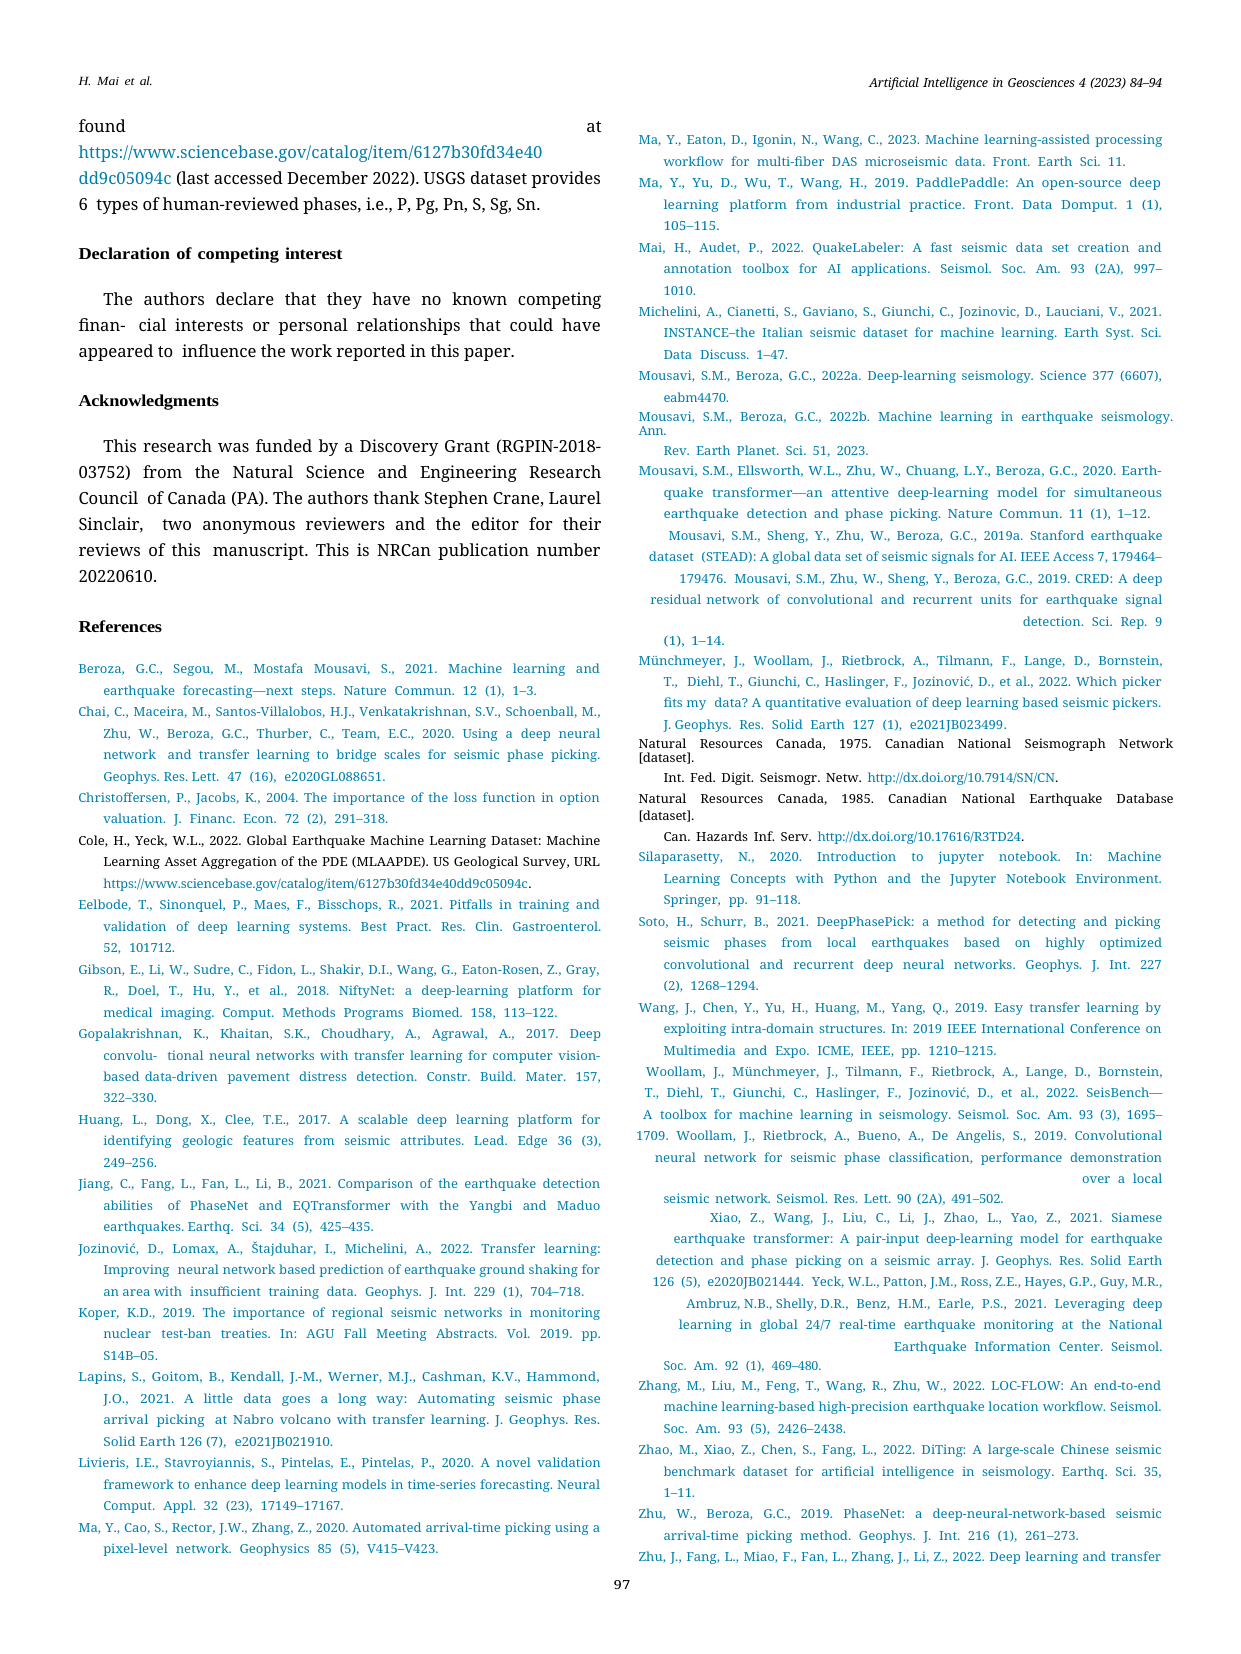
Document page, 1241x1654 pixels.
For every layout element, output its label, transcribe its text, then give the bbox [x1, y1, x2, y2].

picture [969, 961, 976, 969]
picture [514, 879, 521, 886]
picture [1019, 916, 1025, 924]
picture [744, 1048, 751, 1055]
picture [1084, 134, 1090, 144]
picture [191, 1545, 196, 1553]
picture [221, 1543, 228, 1553]
picture [288, 793, 295, 800]
picture [897, 1299, 904, 1306]
picture [1097, 1469, 1104, 1477]
picture [748, 552, 752, 563]
picture [803, 156, 809, 163]
picture [646, 1380, 653, 1390]
picture [1119, 1154, 1129, 1162]
picture [999, 373, 1005, 380]
picture [275, 1200, 281, 1208]
picture [953, 700, 959, 708]
text Koper, K.D., 2019. The importance of regional seismic networks in monitoring nuclear test-ban treaties. In: AGU Fall Meeting Abstracts. Vol. 2019. pp. S14B–05. [78, 1304, 601, 1364]
picture [1007, 1404, 1013, 1411]
picture [820, 1424, 826, 1431]
picture [300, 965, 306, 974]
picture [238, 1266, 243, 1274]
text Mousavi, S.M., Ellsworth, W.L., Zhu, W., Chuang, L.Y., Beroza, G.C., 2020. Earth- quake transformer—an attentive deep-learning model for simultaneous earthquake detection and phase picking. Nature Commun. 11 (1), 1–12. [638, 462, 1162, 522]
picture [856, 1383, 862, 1390]
picture [1056, 1404, 1062, 1411]
picture [669, 1069, 675, 1076]
picture [685, 328, 693, 335]
picture [1123, 940, 1134, 945]
picture [135, 771, 142, 781]
picture [524, 666, 530, 673]
picture [1108, 1133, 1114, 1140]
picture [1096, 597, 1102, 604]
picture [257, 1371, 262, 1381]
picture [884, 917, 891, 924]
picture [317, 900, 324, 907]
picture [772, 330, 779, 337]
picture [816, 531, 822, 538]
picture [161, 881, 169, 886]
picture [853, 1094, 861, 1100]
picture [343, 1329, 350, 1336]
picture [956, 918, 961, 926]
picture [1075, 874, 1082, 881]
picture [303, 752, 309, 759]
picture [232, 1010, 238, 1017]
picture [846, 1447, 852, 1454]
picture [679, 876, 685, 883]
picture [819, 722, 825, 729]
picture [670, 1026, 683, 1034]
picture [756, 159, 767, 164]
picture [1120, 414, 1134, 419]
picture [144, 1053, 151, 1060]
picture [1053, 597, 1059, 604]
picture [814, 1255, 822, 1265]
picture [1100, 1551, 1106, 1561]
picture [301, 1009, 306, 1017]
picture [108, 1135, 114, 1143]
picture [963, 159, 969, 166]
picture [1040, 201, 1049, 209]
picture [222, 792, 228, 799]
picture [710, 1554, 716, 1561]
picture [663, 350, 669, 357]
picture [999, 554, 1005, 561]
picture [524, 752, 530, 759]
picture [686, 1277, 691, 1286]
picture [879, 1195, 884, 1203]
picture [391, 1544, 396, 1553]
picture [1026, 1343, 1033, 1351]
picture [668, 1010, 678, 1015]
picture [690, 962, 699, 969]
picture [831, 157, 837, 164]
text Ma, Y., Cao, S., Rector, J.W., Zhang, Z., 2020. Automated arrival-time picking using a pixel-level network. Geophysics 85 (5), V415–V423. [78, 1519, 601, 1557]
picture [517, 1136, 524, 1143]
picture [685, 468, 692, 475]
picture [496, 1246, 502, 1253]
text Mousavi, S.M., Beroza, G.C., 2022a. Deep-learning seismology. Science 377 (6607), eabm4470. [638, 367, 1162, 406]
picture [816, 551, 822, 561]
picture [894, 573, 901, 581]
picture [715, 722, 722, 732]
picture [849, 831, 853, 843]
picture [1006, 531, 1011, 540]
picture [1064, 596, 1071, 604]
picture [851, 199, 856, 209]
picture [517, 988, 523, 996]
picture [765, 1109, 772, 1119]
picture [716, 159, 723, 166]
picture [781, 722, 787, 729]
picture [806, 1301, 813, 1311]
picture [963, 937, 969, 945]
picture [927, 1403, 938, 1411]
text Jiang, C., Fang, L., Fan, L., Li, B., 2021. Comparison of the earthquake detection abilities of PhaseNet and EQTransformer with the Yangbi and Maduo earthquakes. Earthq. Sci. 34 (5), 425–435. [78, 1175, 601, 1235]
picture [717, 1045, 723, 1053]
picture [522, 924, 528, 931]
picture [713, 552, 722, 559]
picture [1115, 939, 1120, 947]
text Mai, H., Audet, P., 2022. QuakeLabeler: A fast seismic data set creation and annotation toolbox for AI applications. Seismol. Soc. Am. 93 (2A), 997–1010. [638, 239, 1162, 299]
picture [701, 1469, 712, 1474]
picture [210, 1181, 217, 1188]
picture [200, 967, 207, 974]
text (1), 1–14. [663, 634, 1173, 648]
picture [762, 1131, 768, 1138]
picture [211, 964, 218, 974]
picture [688, 1047, 695, 1055]
text Soc. Am. 92 (1), 469–480. [663, 1359, 1173, 1373]
picture [569, 1460, 575, 1467]
text Woollam, J., Münchmeyer, J., Tilmann, F., Rietbrock, A., Lange, D., Bornstein, T., Diehl, T., Giunchi, C., Haslinger, F., Jozinović, D., et al., 2022. SeisBench—A toolbox for machine learning in seismology. Seismol. Soc. Am. 93 (3), 1695–1709. Woollam, J., Rietbrock, A., Bueno, A., De Angelis, S., 2019. Convolutional neural network for seismic phase classification, performance demonstration over a local [635, 1063, 1162, 1187]
picture [803, 1220, 813, 1225]
picture [762, 1424, 766, 1435]
picture [589, 731, 595, 738]
picture [714, 916, 721, 926]
picture [415, 1246, 421, 1253]
picture [427, 967, 433, 974]
picture [757, 1361, 761, 1372]
picture [861, 245, 868, 252]
picture [819, 1088, 825, 1095]
picture [461, 1264, 468, 1274]
picture [763, 350, 777, 357]
picture [210, 752, 216, 759]
picture [519, 706, 526, 716]
picture [1019, 1236, 1030, 1241]
picture [1041, 552, 1048, 559]
picture [217, 1395, 222, 1403]
picture [177, 1071, 183, 1079]
picture [223, 1224, 230, 1232]
picture [506, 731, 512, 738]
picture [666, 1088, 672, 1095]
picture [951, 1024, 958, 1033]
picture [972, 940, 978, 947]
picture [568, 1271, 576, 1277]
picture [791, 551, 797, 558]
picture [664, 1533, 671, 1540]
picture [673, 373, 679, 380]
picture [360, 922, 367, 929]
text Christoffersen, P., Jacobs, K., 2004. The importance of the loss function in option valuation. J. Financ. Econ. 72 (2), 291–318. [78, 789, 601, 828]
picture [950, 720, 956, 729]
picture [1134, 264, 1139, 273]
picture [1023, 330, 1032, 335]
picture [837, 137, 844, 144]
picture [1001, 656, 1008, 663]
text Jozinović, D., Lomax, A., Štajduhar, I., Michelini, A., 2022. Transfer learning: Improving neural network based prediction of earthquake ground shaking for an area with insufficient training data. Geophys. J. Int. 229 (1), 704–718. [78, 1240, 601, 1300]
picture [198, 1138, 204, 1145]
picture [333, 666, 340, 673]
picture [913, 831, 917, 843]
picture [481, 1244, 490, 1251]
picture [890, 1530, 897, 1538]
picture [342, 1223, 352, 1229]
picture [725, 1361, 730, 1370]
picture [334, 707, 340, 714]
picture [1070, 594, 1077, 602]
picture [442, 879, 449, 886]
picture [201, 1246, 208, 1253]
picture [352, 985, 358, 993]
picture [480, 1460, 486, 1467]
picture [846, 1112, 852, 1119]
picture [929, 1344, 937, 1352]
picture [479, 1417, 485, 1424]
picture [675, 1048, 682, 1055]
picture [710, 1088, 718, 1095]
picture [738, 552, 744, 559]
picture [1058, 1002, 1067, 1010]
picture [743, 1131, 747, 1143]
picture [367, 1010, 378, 1015]
text Natural Resources Canada, 1985. Canadian National Earthquake Database [dataset]. [638, 790, 1173, 824]
picture [452, 1482, 461, 1487]
picture [129, 965, 136, 974]
picture [1023, 200, 1029, 207]
picture [1019, 487, 1024, 497]
picture [1047, 1554, 1056, 1559]
picture [400, 1074, 406, 1081]
subtitle Declaration of competing interest [78, 244, 605, 263]
picture [357, 1071, 363, 1079]
picture [268, 1525, 275, 1532]
picture [712, 1236, 721, 1243]
picture [755, 1026, 761, 1033]
picture [753, 917, 759, 926]
picture [138, 1331, 145, 1338]
picture [381, 1181, 390, 1186]
picture [980, 1155, 986, 1163]
picture [765, 263, 771, 271]
picture [935, 1445, 946, 1452]
picture [262, 772, 268, 781]
picture [115, 1417, 126, 1422]
picture [960, 916, 967, 924]
picture [713, 636, 721, 643]
text Zhang, M., Liu, M., Feng, T., Wang, R., Zhu, W., 2022. LOC-FLOW: An end-to-end machine learning-based high-precision earthquake location workflow. Seismol. Soc. Am. 93 (5), 2426–2438. [638, 1377, 1162, 1437]
picture [882, 1533, 888, 1541]
picture [897, 1552, 901, 1564]
picture [961, 178, 967, 185]
picture [1099, 574, 1106, 583]
picture [816, 917, 822, 924]
picture [122, 1028, 130, 1038]
picture [436, 1395, 445, 1403]
picture [893, 677, 900, 684]
subtitle Acknowledgments [78, 391, 605, 410]
picture [813, 446, 818, 455]
picture [283, 1530, 293, 1535]
picture [939, 1322, 950, 1332]
picture [1112, 876, 1118, 883]
picture [1039, 1026, 1045, 1033]
picture [205, 1460, 213, 1470]
picture [970, 831, 979, 843]
picture [380, 878, 392, 886]
picture [1110, 1088, 1117, 1095]
picture [754, 199, 760, 207]
picture [1037, 157, 1044, 166]
picture [898, 1278, 903, 1286]
picture [1081, 1277, 1087, 1284]
picture [713, 1109, 719, 1117]
picture [411, 967, 417, 974]
text Gopalakrishnan, K., Khaitan, S.K., Choudhary, A., Agrawal, A., 2017. Deep convolu- tional neural networks with transfer learning for computer vision-based data-driven pavement distress detection. Constr. Build. Mater. 157, 322–330. [78, 1025, 601, 1107]
picture [146, 709, 152, 716]
picture [173, 814, 177, 826]
picture [1126, 1132, 1131, 1140]
picture [680, 917, 686, 924]
text Chai, C., Maceira, M., Santos-Villalobos, H.J., Venkatakrishnan, S.V., Schoenball, M., Zhu, W., Beroza, G.C., Thurber, C., Team, E.C., 2020. Using a deep neural network and transfer learning to bridge scales for seismic phase picking. Geophys. Res. Lett. 47 (16), e2020GL088651. [78, 703, 601, 785]
picture [692, 1026, 698, 1033]
picture [534, 1264, 541, 1272]
picture [147, 1244, 153, 1251]
picture [1105, 532, 1116, 540]
picture [212, 1395, 217, 1403]
text Lapins, S., Goitom, B., Kendall, J.-M., Werner, M.J., Cashman, K.V., Hammond, J.O., 2021. A little data goes a long way: Automating seismic phase arrival picking at Nabro volcano with transfer learning. J. Geophys. Res. Solid Earth 126 (7), e2021JB021910. [78, 1368, 601, 1450]
picture [1105, 1235, 1116, 1243]
picture [464, 729, 471, 738]
picture [377, 1031, 386, 1036]
picture [1064, 156, 1071, 166]
picture [1138, 1511, 1149, 1516]
picture [454, 1417, 463, 1422]
picture [926, 597, 938, 604]
picture [171, 1523, 177, 1530]
picture [502, 1117, 508, 1124]
picture [207, 1223, 213, 1231]
picture [765, 1381, 772, 1388]
picture [300, 1246, 307, 1253]
picture [322, 1028, 336, 1038]
text Can. Hazards Inf. Serv. http://dx.doi.org/10.17616/R3TD24. [663, 828, 1173, 845]
picture [824, 1530, 831, 1540]
picture [217, 1460, 223, 1467]
picture [760, 1193, 767, 1203]
picture [1019, 1344, 1025, 1351]
picture [165, 1138, 171, 1145]
picture [663, 446, 670, 453]
picture [857, 1131, 864, 1138]
picture [187, 1374, 197, 1379]
picture [704, 1426, 715, 1431]
picture [166, 1479, 173, 1489]
picture [491, 731, 497, 738]
picture [408, 145, 413, 160]
picture [818, 699, 823, 707]
picture [353, 1416, 358, 1424]
picture [497, 1135, 503, 1143]
picture [674, 1112, 680, 1119]
picture [169, 1288, 174, 1296]
picture [686, 876, 698, 881]
picture [910, 940, 919, 947]
picture [1148, 552, 1162, 559]
picture [127, 921, 133, 929]
picture [719, 1154, 726, 1162]
picture [791, 465, 797, 473]
picture [388, 1114, 394, 1122]
picture [1098, 533, 1104, 540]
picture [182, 685, 188, 693]
picture [863, 1194, 869, 1203]
picture [443, 1031, 454, 1036]
picture [461, 666, 467, 673]
picture [214, 1221, 221, 1231]
picture [686, 135, 693, 142]
text Soto, H., Schurr, B., 2021. DeepPhasePick: a method for detecting and picking seismic phases from local earthquakes based on highly optimized convolutional and recurrent deep neural networks. Geophys. J. Int. 227 (2), 1268–1294. [638, 913, 1162, 994]
picture [715, 697, 721, 705]
picture [368, 772, 373, 781]
picture [115, 899, 121, 909]
picture [127, 986, 134, 995]
picture [673, 414, 679, 421]
picture [1060, 414, 1069, 421]
picture [815, 1196, 821, 1203]
picture [820, 1319, 828, 1331]
picture [91, 1525, 97, 1532]
picture [414, 878, 420, 886]
picture [335, 1289, 341, 1296]
picture [305, 1007, 312, 1015]
picture [359, 1266, 366, 1274]
text Xiao, Z., Wang, J., Liu, C., Li, J., Zhao, L., Yao, Z., 2021. Siamese earthquake transformer: A pair-input deep-learning model for earthquake detection and phase picking on a seismic array. J. Geophys. Res. Solid Earth 126 (5), e2020JB021444. Yeck, W.L., Patton, J.M., Ross, Z.E., Hayes, G.P., Guy, M.R., Ambruz, N.B., Shelly, D.R., Benz, H.M., Earle, P.S., 2021. Leveraging deep learning in global 24/7 real-time earthquake monitoring at the National Earthquake Information Center. Seismol. [635, 1209, 1162, 1355]
picture [905, 873, 911, 883]
picture [729, 1048, 735, 1055]
picture [981, 1299, 987, 1306]
picture [123, 145, 128, 160]
picture [1073, 656, 1080, 665]
picture [1085, 490, 1095, 495]
picture [1112, 1110, 1116, 1121]
picture [699, 1112, 706, 1119]
picture [582, 1525, 588, 1532]
picture [537, 1114, 547, 1124]
picture [920, 1404, 926, 1411]
picture [142, 923, 147, 931]
picture [979, 1112, 992, 1117]
picture [896, 531, 903, 538]
picture [1038, 776, 1049, 782]
picture [1067, 1258, 1073, 1265]
text Ma, Y., Eaton, D., Igonin, N., Wang, C., 2023. Machine learning-assisted processing workflow for multi-fiber DAS microseismic data. Front. Earth Sci. 11. [638, 131, 1162, 170]
picture [323, 878, 327, 890]
picture [799, 940, 810, 945]
picture [706, 719, 713, 727]
picture [843, 831, 849, 843]
picture [1086, 676, 1096, 684]
picture [420, 1458, 426, 1465]
picture [143, 774, 150, 784]
picture [812, 1320, 818, 1327]
picture [928, 1196, 934, 1203]
text found at https://www.sciencebase.gov/catalog/item/6127b30fd34e40 dd9c05094c (last accessed December 2022). USGS dataset provides 6 types of human-reviewed phases, i.e., P, Pg, Pn, S, Sg, Sn. [78, 114, 601, 215]
picture [196, 902, 206, 910]
picture [714, 328, 727, 337]
picture [439, 1202, 444, 1210]
picture [712, 854, 719, 864]
picture [91, 964, 97, 972]
picture [291, 1243, 298, 1253]
picture [271, 1052, 276, 1060]
picture [104, 728, 117, 736]
picture [1037, 1469, 1044, 1476]
picture [138, 900, 146, 907]
picture [736, 446, 743, 453]
picture [259, 1203, 266, 1210]
subtitle References [78, 617, 605, 636]
picture [922, 1090, 930, 1095]
picture [445, 1328, 451, 1335]
picture [148, 965, 154, 974]
picture [923, 1213, 927, 1225]
picture [753, 1235, 758, 1243]
picture [1108, 1005, 1117, 1010]
picture [201, 1179, 208, 1186]
picture [339, 1117, 345, 1124]
text The authors declare that they have no known competing finan- cial interests or personal relationships that could have appeared to influence the work reported in this paper. [78, 288, 601, 362]
picture [1078, 245, 1089, 252]
picture [1127, 1256, 1134, 1265]
picture [933, 177, 938, 187]
picture [1098, 1236, 1104, 1243]
picture [473, 1136, 479, 1145]
picture [868, 1554, 874, 1561]
picture [140, 1179, 147, 1186]
picture [1100, 916, 1106, 924]
picture [898, 1112, 912, 1117]
picture [1017, 373, 1026, 378]
picture [701, 574, 708, 581]
picture [938, 1155, 944, 1162]
picture [695, 137, 701, 144]
picture [189, 1201, 195, 1208]
picture [426, 1525, 433, 1532]
picture [304, 792, 319, 802]
picture [449, 924, 455, 931]
picture [1036, 1511, 1043, 1518]
picture [1114, 919, 1120, 927]
picture [111, 1439, 117, 1446]
picture [802, 1469, 808, 1476]
picture [884, 1554, 890, 1561]
picture [1023, 373, 1030, 383]
picture [971, 876, 979, 886]
picture [518, 1053, 524, 1061]
picture [1025, 1381, 1034, 1390]
picture [951, 1194, 958, 1201]
picture [103, 1186, 113, 1191]
picture [1117, 1133, 1124, 1140]
picture [795, 199, 806, 207]
picture [432, 792, 439, 800]
picture [916, 1005, 922, 1012]
picture [826, 721, 837, 729]
picture [919, 576, 925, 583]
text Mousavi, S.M., Beroza, G.C., 2022b. Machine learning in earthquake seismology. Ann. [638, 410, 1173, 438]
picture [187, 1222, 194, 1229]
picture [986, 177, 991, 187]
picture [960, 1277, 967, 1284]
picture [768, 1023, 774, 1033]
text Cole, H., Yeck, W.L., 2022. Global Earthquake Machine Learning Dataset: Machine Learning Asset Aggregation of the PDE (MLAAPDE). US Geological Survey, URL https://www.sciencebase.gov/catalog/item/6127b30fd34e40dd9c05094c. [78, 832, 601, 892]
picture [987, 1341, 993, 1349]
picture [465, 878, 471, 886]
picture [731, 156, 742, 164]
picture [1114, 1255, 1120, 1263]
picture [678, 243, 684, 250]
picture [732, 937, 739, 947]
picture [1148, 465, 1154, 473]
picture [145, 1028, 152, 1036]
picture [1108, 676, 1115, 684]
picture [893, 1342, 900, 1351]
picture [503, 1181, 512, 1188]
picture [674, 655, 681, 665]
picture [427, 1178, 433, 1186]
picture [301, 1071, 308, 1081]
picture [783, 1298, 790, 1308]
picture [734, 919, 742, 924]
picture [218, 1482, 224, 1489]
picture [937, 1401, 944, 1409]
picture [327, 964, 334, 974]
picture [357, 1414, 363, 1422]
picture [899, 772, 903, 784]
picture [466, 899, 472, 907]
picture [342, 729, 350, 736]
picture [749, 448, 755, 455]
picture [972, 1447, 978, 1454]
picture [227, 772, 234, 779]
picture [417, 1394, 423, 1403]
picture [703, 533, 709, 540]
picture [589, 1482, 595, 1489]
picture [740, 327, 747, 337]
picture [650, 658, 657, 665]
picture [488, 1396, 494, 1403]
picture [263, 1115, 271, 1122]
picture [402, 1330, 409, 1338]
picture [328, 1486, 336, 1492]
picture [760, 1045, 766, 1053]
text Eelbode, T., Sinonquel, P., Maes, F., Bisschops, R., 2021. Pitfalls in training and validation of deep learning systems. Best Pract. Res. Clin. Gastroenterol. 52, 101712. [78, 896, 601, 956]
picture [1127, 1005, 1137, 1015]
picture [823, 1049, 834, 1055]
text seismic network. Seismol. Res. Lett. 90 (2A), 491–502. [663, 1192, 1173, 1206]
picture [256, 1267, 262, 1274]
picture [167, 1052, 174, 1060]
picture [758, 180, 764, 187]
picture [928, 1319, 935, 1327]
picture [249, 149, 256, 157]
picture [113, 1503, 119, 1510]
picture [974, 1133, 980, 1140]
picture [724, 962, 730, 969]
picture [232, 900, 239, 907]
picture [966, 327, 973, 337]
picture [823, 1509, 828, 1518]
picture [1085, 1319, 1092, 1327]
picture [864, 959, 870, 967]
picture [411, 1008, 417, 1017]
picture [798, 263, 804, 271]
picture [110, 1121, 118, 1127]
picture [1006, 773, 1013, 780]
picture [767, 700, 779, 710]
picture [1154, 919, 1160, 926]
picture [1003, 1240, 1011, 1246]
picture [1050, 619, 1056, 626]
picture [137, 878, 141, 890]
picture [368, 145, 372, 158]
picture [911, 1322, 918, 1329]
picture [163, 772, 170, 779]
picture [582, 967, 588, 974]
picture [178, 1053, 184, 1060]
text Zhu, W., Beroza, G.C., 2019. PhaseNet: a deep-neural-network-based seismic arrival-time picking method. Geophys. J. Int. 216 (1), 261–273. [638, 1506, 1162, 1544]
picture [793, 533, 803, 543]
picture [833, 1194, 840, 1201]
picture [778, 178, 786, 185]
picture [181, 902, 187, 909]
picture [370, 1267, 376, 1274]
picture [738, 1112, 749, 1117]
picture [912, 245, 918, 252]
picture [1126, 1321, 1133, 1329]
picture [834, 1005, 841, 1012]
picture [153, 1074, 159, 1081]
picture [189, 814, 196, 821]
picture [845, 576, 852, 583]
picture [765, 1530, 773, 1540]
picture [148, 881, 158, 888]
text Mousavi, S.M., Sheng, Y., Zhu, W., Beroza, G.C., 2019a. Stanford earthquake dataset (STEAD): A global data set of seismic signals for AI. IEEE Access 7, 179464–179476. Mousavi, S.M., Zhu, W., Sheng, Y., Beroza, G.C., 2019. CRED: A deep residual network of convolutional and recurrent units for earthquake signal detection. Sci. Rep. 9 [635, 527, 1162, 630]
picture [871, 1381, 877, 1388]
picture [1012, 772, 1022, 784]
picture [418, 792, 424, 800]
picture [461, 965, 468, 974]
picture [272, 1482, 278, 1490]
picture [1091, 1301, 1103, 1311]
picture [745, 1003, 751, 1010]
picture [1115, 1233, 1122, 1241]
picture [718, 266, 724, 273]
picture [700, 180, 706, 187]
picture [646, 1444, 653, 1454]
picture [467, 988, 473, 995]
picture [153, 172, 160, 181]
picture [1080, 597, 1090, 605]
picture [468, 1050, 479, 1058]
picture [140, 878, 144, 890]
picture [646, 1508, 653, 1518]
picture [824, 677, 831, 684]
picture [1035, 873, 1041, 880]
picture [933, 533, 939, 540]
picture [168, 752, 174, 759]
picture [904, 411, 911, 421]
picture [438, 1267, 450, 1275]
picture [864, 159, 875, 164]
picture [383, 1031, 390, 1041]
picture [954, 876, 961, 883]
picture [164, 1186, 174, 1191]
picture [358, 1310, 364, 1317]
picture [733, 656, 737, 668]
picture [1111, 1380, 1117, 1390]
picture [708, 1298, 714, 1305]
picture [261, 965, 267, 972]
picture [1156, 937, 1162, 947]
picture [1149, 1110, 1154, 1119]
picture [908, 1088, 912, 1100]
picture [480, 1479, 491, 1487]
picture [279, 1264, 285, 1271]
picture [292, 1201, 299, 1208]
picture [1061, 1467, 1068, 1476]
picture [395, 1525, 401, 1532]
text Zhao, M., Xiao, Z., Chen, S., Fang, L., 2022. DiTing: A large-scale Chinese seismic benchmark dataset for artificial intelligence in seismology. Earthq. Sci. 35, 1–11. [638, 1441, 1162, 1501]
picture [566, 706, 572, 714]
picture [192, 986, 199, 993]
picture [922, 468, 928, 475]
picture [178, 924, 184, 931]
picture [850, 1404, 856, 1412]
text Huang, L., Dong, X., Clee, T.E., 2017. A scalable deep learning platform for identifying geologic features from seismic attributes. Lead. Edge 36 (3), 249–256. [78, 1111, 601, 1171]
picture [478, 1117, 487, 1122]
picture [922, 772, 928, 780]
picture [786, 1277, 800, 1284]
picture [197, 1200, 204, 1208]
picture [505, 147, 510, 155]
picture [143, 1458, 150, 1465]
picture [1123, 1215, 1129, 1222]
picture [994, 937, 1000, 947]
picture [1115, 530, 1122, 538]
picture [712, 489, 722, 497]
picture [375, 1544, 381, 1551]
picture [795, 1466, 801, 1474]
picture [685, 1155, 692, 1162]
picture [928, 1233, 934, 1243]
picture [216, 1138, 223, 1145]
picture [129, 1355, 140, 1360]
picture [422, 879, 435, 888]
picture [729, 307, 738, 314]
picture [208, 1267, 215, 1274]
picture [861, 657, 866, 665]
picture [953, 1451, 961, 1457]
picture [1044, 854, 1050, 861]
picture [1012, 700, 1018, 707]
picture [683, 1069, 689, 1076]
picture [937, 656, 947, 663]
picture [225, 1028, 236, 1038]
text Int. Fed. Digit. Seismogr. Netw. http://dx.doi.org/10.7914/SN/CN. [663, 769, 1173, 786]
picture [979, 266, 985, 273]
picture [1033, 1531, 1039, 1540]
picture [422, 1266, 429, 1274]
picture [325, 1544, 330, 1553]
picture [880, 700, 886, 707]
picture [262, 728, 271, 736]
picture [542, 985, 553, 993]
text Gibson, E., Li, W., Sudre, C., Fidon, L., Shakir, D.I., Wang, G., Eaton-Rosen, Z., Gray, R., Doel, T., Hu, Y., et al., 2018. NiftyNet: a deep-learning platform for medical imaging. Comput. Methods Programs Biomed. 158, 113–122. [78, 961, 601, 1021]
picture [738, 1255, 744, 1265]
text Ma, Y., Yu, D., Wu, T., Wang, H., 2019. PaddlePaddle: An open-source deep learning platform from industrial practice. Front. Data Domput. 1 (1), 105–115. [638, 174, 1162, 234]
picture [864, 1277, 870, 1286]
picture [795, 1069, 802, 1079]
picture [825, 1025, 830, 1033]
picture [271, 1223, 281, 1231]
picture [277, 878, 281, 890]
picture [111, 880, 116, 888]
picture [737, 1155, 743, 1162]
picture [703, 853, 708, 861]
text Livieris, I.E., Stavroyiannis, S., Pintelas, E., Pintelas, P., 2020. A novel validation framework to enhance deep learning models in time-series forecasting. Neural Comput. Appl. 32 (23), 17149–17167. [78, 1454, 601, 1514]
text Michelini, A., Cianetti, S., Gaviano, S., Giunchi, C., Jozinovic, D., Lauciani, V., 2021. INSTANCE–the Italian seismic dataset for machine learning. Earth Syst. Sci. Data Discuss. 1–47. [638, 303, 1162, 363]
picture [1117, 1279, 1124, 1289]
picture [893, 772, 899, 784]
picture [370, 1031, 376, 1038]
picture [329, 1329, 334, 1338]
picture [795, 1003, 801, 1010]
picture [798, 1236, 810, 1241]
picture [255, 1138, 261, 1145]
picture [279, 967, 285, 974]
picture [776, 1026, 782, 1033]
picture [347, 1289, 353, 1296]
picture [383, 1243, 389, 1251]
picture [852, 1152, 859, 1162]
picture [862, 597, 868, 604]
picture [1154, 1255, 1161, 1265]
picture [164, 1010, 175, 1015]
picture [835, 854, 847, 859]
picture [504, 1525, 510, 1533]
picture [713, 961, 720, 969]
picture [851, 1508, 858, 1518]
picture [931, 511, 937, 518]
picture [677, 1533, 686, 1538]
picture [88, 1117, 95, 1124]
picture [888, 658, 894, 665]
picture [589, 1371, 594, 1381]
picture [335, 1222, 340, 1231]
picture [1081, 1321, 1086, 1329]
picture [947, 1404, 959, 1412]
picture [168, 986, 176, 993]
picture [722, 1326, 730, 1332]
picture [569, 1029, 575, 1036]
picture [317, 1073, 327, 1081]
text Wang, J., Chen, Y., Yu, H., Huang, M., Yang, Q., 2019. Easy transfer learning by exploiting intra-domain structures. In: 2019 IEEE International Conference on Multimedia and Expo. ICME, IEEE, pp. 1210–1215. [638, 999, 1162, 1059]
picture [801, 876, 809, 881]
picture [1042, 1279, 1049, 1289]
picture [764, 1152, 775, 1160]
picture [961, 1319, 968, 1329]
picture [256, 881, 262, 888]
picture [872, 831, 878, 839]
picture [950, 854, 956, 862]
picture [242, 1135, 248, 1143]
picture [931, 775, 937, 782]
picture [858, 411, 864, 419]
picture [95, 709, 102, 716]
picture [483, 1307, 491, 1315]
picture [696, 1048, 707, 1053]
picture [987, 962, 993, 969]
picture [175, 1200, 181, 1208]
picture [223, 709, 230, 716]
picture [953, 330, 959, 337]
picture [362, 988, 369, 998]
picture [123, 792, 133, 800]
picture [833, 874, 840, 881]
picture [986, 414, 992, 421]
picture [427, 1135, 433, 1142]
text Natural Resources Canada, 1975. Canadian National Seismograph Network [dataset]. [638, 737, 1173, 766]
picture [185, 1308, 190, 1317]
picture [422, 985, 428, 993]
picture [856, 916, 863, 926]
picture [972, 309, 980, 314]
picture [854, 1215, 861, 1222]
picture [1062, 1322, 1068, 1329]
picture [131, 1202, 136, 1210]
picture [399, 1181, 405, 1188]
picture [1045, 307, 1051, 316]
picture [655, 1447, 661, 1454]
picture [813, 1277, 819, 1284]
picture [540, 1486, 548, 1492]
picture [428, 1264, 435, 1272]
picture [1033, 772, 1037, 784]
picture [756, 895, 761, 904]
picture [826, 1067, 830, 1079]
picture [176, 1414, 187, 1424]
picture [758, 1255, 765, 1263]
picture [924, 1321, 929, 1329]
picture [1072, 1152, 1078, 1162]
picture [354, 1028, 360, 1036]
picture [515, 749, 522, 759]
picture [1031, 700, 1037, 707]
picture [570, 1393, 576, 1401]
picture [1125, 533, 1137, 541]
picture [919, 1341, 926, 1349]
picture [153, 1546, 162, 1553]
picture [82, 1115, 88, 1122]
picture [82, 706, 93, 716]
text Münchmeyer, J., Woollam, J., Rietbrock, A., Tilmann, F., Lange, D., Bornstein, T., Diehl, T., Giunchi, C., Haslinger, F., Jozinović, D., et al., 2022. Which picker fits my data? A quantitative evaluation of deep learning based seismic pickers. J. Geophys. Res. Solid Earth 127 (1), e2021JB023499. [638, 652, 1162, 733]
picture [840, 1383, 846, 1390]
picture [118, 1503, 129, 1508]
picture [237, 1010, 248, 1015]
picture [271, 964, 277, 974]
picture [217, 1286, 229, 1294]
picture [162, 1438, 168, 1446]
text Silaparasetty, N., 2020. Introduction to jupyter notebook. In: Machine Learning Concepts with Python and the Jupyter Notebook Environment. Springer, pp. 91–118. [638, 848, 1162, 908]
picture [1088, 1466, 1095, 1476]
picture [1091, 574, 1098, 583]
picture [689, 508, 695, 516]
picture [527, 1372, 533, 1379]
picture [396, 1286, 403, 1294]
picture [881, 834, 887, 841]
picture [541, 1529, 549, 1535]
picture [402, 878, 414, 886]
picture [766, 137, 772, 144]
picture [346, 1200, 352, 1208]
picture [867, 242, 873, 250]
picture [696, 156, 701, 164]
picture [542, 731, 548, 739]
picture [558, 988, 571, 993]
picture [1120, 617, 1127, 624]
picture [1042, 413, 1047, 421]
picture [126, 172, 133, 178]
picture [1092, 180, 1098, 187]
picture [778, 1277, 784, 1284]
picture [1065, 937, 1072, 947]
picture [811, 700, 817, 707]
picture [282, 709, 289, 716]
picture [638, 428, 644, 435]
picture [1024, 307, 1030, 314]
picture [228, 687, 235, 695]
picture [992, 157, 999, 164]
picture [282, 1246, 289, 1253]
picture [420, 1331, 426, 1338]
picture [519, 1264, 525, 1274]
picture [1012, 1554, 1018, 1562]
picture [1084, 1155, 1095, 1160]
picture [1081, 309, 1088, 316]
picture [760, 962, 767, 969]
picture [224, 878, 230, 886]
picture [413, 1544, 420, 1551]
picture [187, 881, 195, 888]
picture [762, 308, 767, 316]
picture [1002, 1152, 1013, 1160]
picture [776, 959, 782, 967]
picture [655, 1383, 661, 1390]
picture [530, 902, 537, 909]
picture [923, 697, 929, 705]
text Rev. Earth Planet. Sci. 51, 2023. [663, 442, 1173, 459]
picture [341, 1482, 352, 1487]
picture [1141, 1087, 1148, 1097]
picture [155, 1115, 162, 1124]
picture [964, 676, 969, 686]
picture [354, 878, 358, 890]
picture [265, 1309, 275, 1317]
picture [246, 688, 252, 695]
picture [405, 1289, 412, 1299]
picture [510, 967, 516, 974]
picture [306, 145, 311, 160]
picture [545, 1287, 559, 1294]
picture [1109, 201, 1114, 209]
picture [694, 1235, 699, 1243]
picture [1103, 594, 1110, 604]
picture [535, 923, 540, 931]
picture [428, 794, 433, 802]
picture [417, 1138, 425, 1143]
picture [274, 1115, 281, 1122]
picture [1155, 1380, 1161, 1390]
picture [789, 1388, 799, 1393]
picture [899, 1533, 906, 1543]
picture [689, 1401, 696, 1409]
picture [989, 720, 994, 729]
picture [669, 490, 677, 497]
picture [795, 597, 801, 604]
picture [554, 1525, 561, 1532]
picture [1077, 940, 1084, 950]
picture [354, 1052, 359, 1060]
picture [1072, 1236, 1078, 1243]
picture [476, 921, 485, 931]
picture [728, 677, 736, 684]
picture [94, 1310, 100, 1318]
picture [954, 1511, 960, 1519]
picture [981, 720, 988, 727]
picture [507, 1071, 513, 1081]
picture [374, 1181, 380, 1188]
picture [1028, 1277, 1034, 1284]
picture [1125, 1236, 1137, 1244]
picture [1016, 679, 1022, 686]
picture [695, 1426, 701, 1433]
picture [303, 1135, 309, 1143]
picture [913, 1343, 920, 1351]
picture [272, 731, 279, 738]
picture [1050, 1069, 1056, 1076]
picture [291, 663, 297, 671]
picture [908, 1383, 915, 1390]
picture [792, 1362, 801, 1368]
picture [771, 1361, 778, 1368]
picture [953, 574, 959, 583]
picture [530, 1117, 536, 1124]
picture [787, 1404, 793, 1411]
picture [748, 981, 755, 988]
picture [1143, 1551, 1149, 1559]
picture [166, 729, 172, 738]
picture [989, 202, 995, 209]
picture [404, 1203, 414, 1210]
picture [82, 792, 93, 802]
picture [196, 1331, 203, 1338]
picture [177, 1460, 183, 1467]
picture [797, 699, 804, 707]
picture [1064, 919, 1074, 929]
picture [438, 1180, 443, 1188]
picture [743, 1511, 749, 1518]
picture [219, 924, 225, 932]
picture [398, 1460, 404, 1467]
picture [664, 266, 671, 273]
picture [721, 178, 727, 185]
picture [544, 1310, 550, 1317]
picture [452, 709, 459, 716]
text Beroza, G.C., Segou, M., Mostafa Mousavi, S., 2021. Machine learning and earthquake forecasting—next steps. Nature Commun. 12 (1), 1–3. [78, 660, 601, 699]
picture [1077, 530, 1083, 538]
picture [173, 1286, 180, 1294]
picture [996, 137, 1003, 144]
picture [805, 1361, 810, 1370]
picture [301, 1050, 308, 1060]
picture [841, 876, 849, 886]
picture [715, 986, 726, 990]
picture [325, 1203, 331, 1210]
picture [253, 1479, 259, 1489]
picture [963, 772, 967, 784]
picture [320, 1222, 327, 1229]
picture [989, 832, 998, 839]
picture [735, 371, 741, 380]
picture [728, 897, 734, 905]
picture [343, 1008, 350, 1015]
text This research was funded by a Discovery Grant (RGPIN-2018- 03752) from the Natural Science and Engineering Research Council of Canada (PA). The authors thank Stephen Crane, Laurel Sinclair, two anonymous reviewers and the editor for their reviews of this manuscript. This is NRCan publication number 20220610. [78, 435, 601, 588]
picture [201, 795, 207, 802]
picture [814, 1003, 821, 1010]
picture [372, 1416, 378, 1424]
picture [128, 145, 133, 160]
picture [1091, 202, 1097, 210]
picture [766, 490, 776, 495]
picture [205, 1289, 215, 1296]
picture [784, 1424, 790, 1431]
picture [697, 393, 711, 400]
picture [1074, 1067, 1080, 1074]
picture [1085, 180, 1091, 187]
picture [646, 1551, 653, 1561]
picture [1154, 371, 1158, 382]
picture [427, 749, 433, 757]
picture [523, 146, 530, 155]
picture [860, 1511, 866, 1518]
picture [837, 1046, 843, 1053]
picture [138, 815, 143, 823]
picture [733, 1404, 739, 1411]
picture [931, 1131, 938, 1140]
picture [329, 924, 340, 929]
picture [850, 178, 856, 185]
picture [1091, 960, 1095, 972]
picture [832, 180, 838, 187]
picture [793, 448, 801, 455]
picture [900, 1005, 906, 1012]
picture [1047, 1322, 1053, 1329]
picture [968, 1322, 974, 1329]
picture [970, 1401, 977, 1411]
picture [782, 1552, 789, 1559]
picture [456, 1053, 462, 1060]
